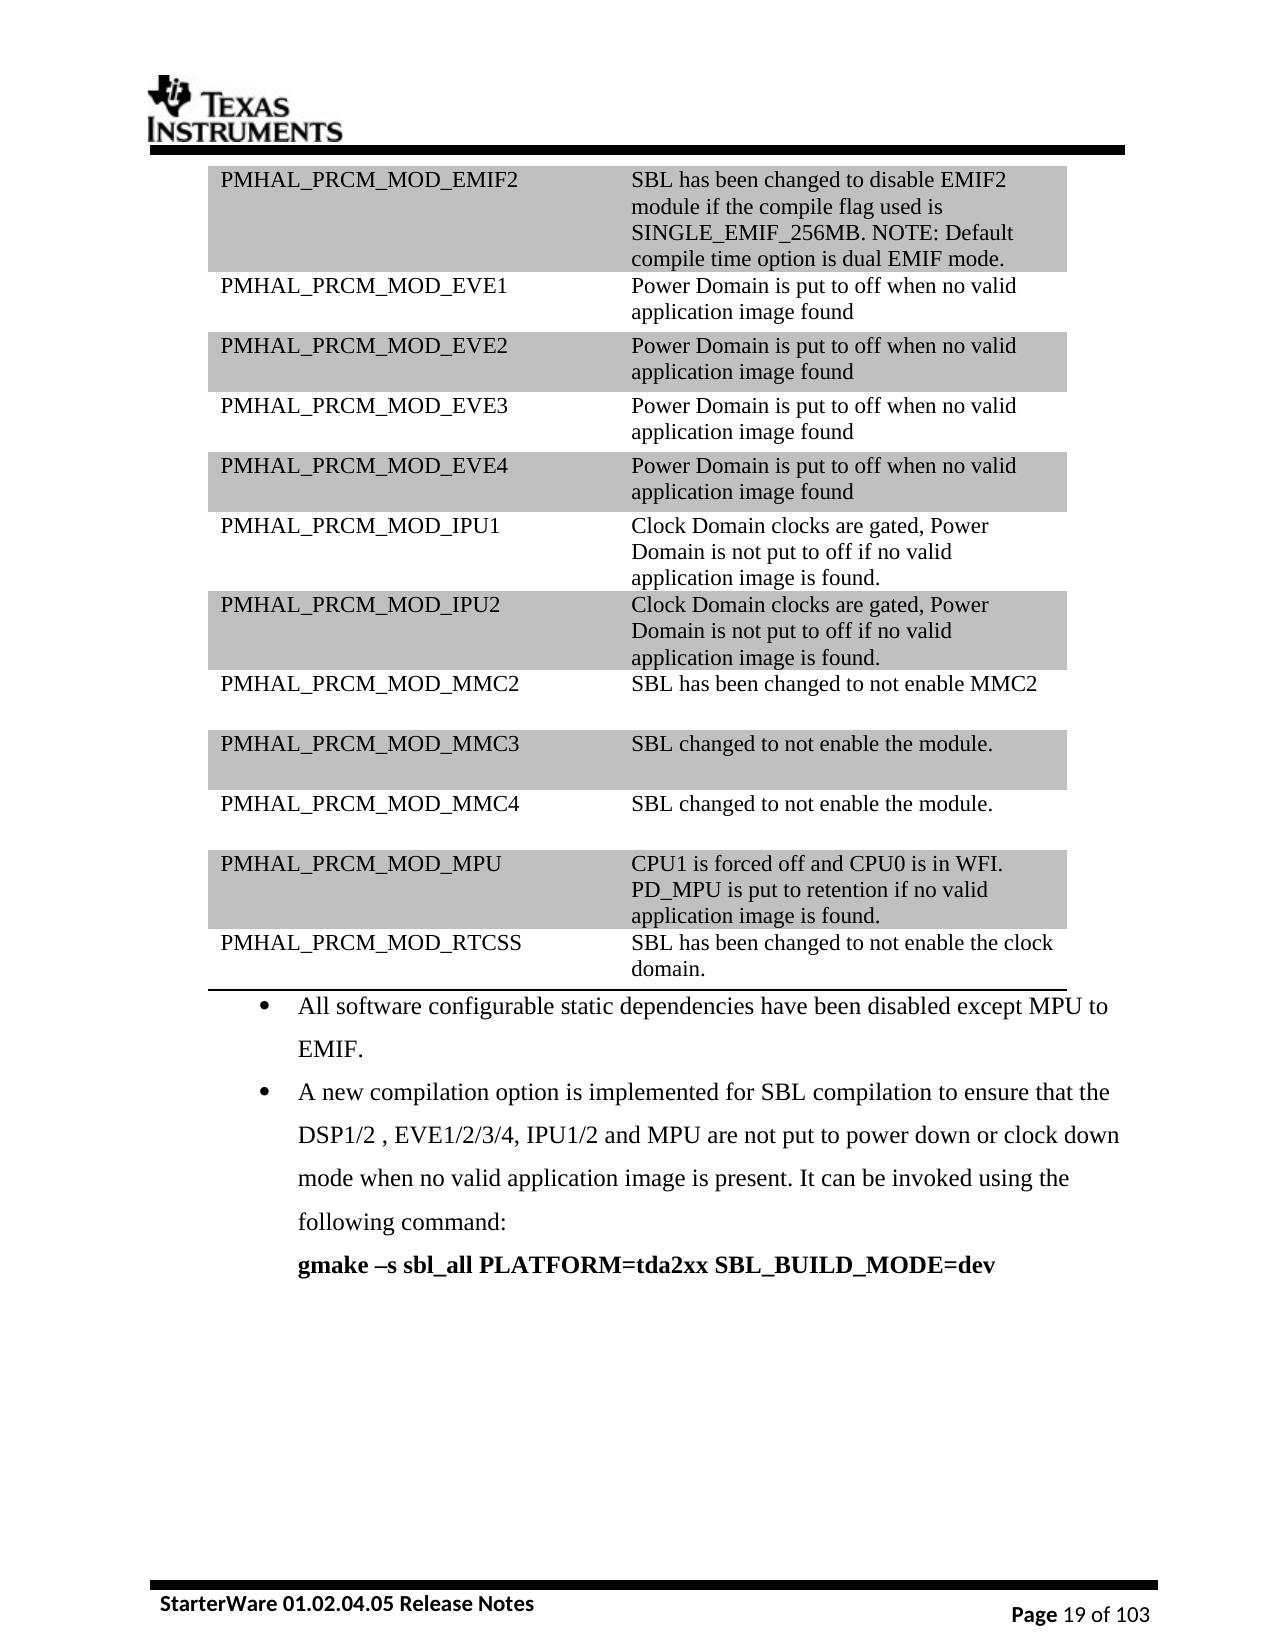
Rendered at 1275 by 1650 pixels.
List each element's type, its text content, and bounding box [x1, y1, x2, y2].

table_cell SBL has been changed to not enable the clock domain. [619, 929, 1067, 989]
table_cell PMHAL_PRCM_MOD_IPU1 [208, 512, 619, 591]
table_cell PMHAL_PRCM_MOD_EVE3 [208, 392, 619, 452]
table_cell SBL changed to not enable the module. [619, 730, 1067, 790]
table_cell SBL changed to not enable the module. [619, 790, 1067, 850]
table_cell PMHAL_PRCM_MOD_EVE2 [208, 332, 619, 392]
list gmake –s sbl_all PLATFORM=tda2xx SBL_BUILD_MODE=dev [223, 1250, 1127, 1278]
table_cell PMHAL_PRCM_MOD_EVE1 [208, 272, 619, 332]
table_cell Power Domain is put to off when no valid application image found [619, 272, 1067, 332]
table_cell Power Domain is put to off when no valid application image found [619, 392, 1067, 452]
table_cell PMHAL_PRCM_MOD_MMC3 [208, 730, 619, 790]
table_cell PMHAL_PRCM_MOD_IPU2 [208, 591, 619, 670]
table_cell SBL has been changed to disable EMIF2 module if the compile flag used is SINGLE_EMIF_256MB. NOTE: Default compile time option is dual EMIF mode. [619, 166, 1067, 272]
table_cell Power Domain is put to off when no valid application image found [619, 452, 1067, 512]
table_cell PMHAL_PRCM_MOD_MMC2 [208, 670, 619, 730]
table_cell Power Domain is put to off when no valid application image found [619, 332, 1067, 392]
table_cell Clock Domain clocks are gated, Power Domain is not put to off if no valid application image is found. [619, 591, 1067, 670]
list All software configurable static dependencies have been disabled except MPU to EMIF. [260, 991, 1127, 1063]
table_cell Clock Domain clocks are gated, Power Domain is not put to off if no valid application image is found. [619, 512, 1067, 591]
table_cell SBL has been changed to not enable MMC2 [619, 670, 1067, 730]
table_cell PMHAL_PRCM_MOD_RTCSS [208, 929, 619, 989]
picture [147, 75, 343, 142]
list A new compilation option is implemented for SBL compilation to ensure that the DSP1/2 , EVE1/2/3/4, IPU1/2 and MPU are not put to power down or clock down mode when no valid application image is present. It can be invoked using the following command: [260, 1077, 1127, 1235]
table_cell PMHAL_PRCM_MOD_EMIF2 [208, 166, 619, 272]
table_cell PMHAL_PRCM_MOD_EVE4 [208, 452, 619, 512]
table_cell PMHAL_PRCM_MOD_MMC4 [208, 790, 619, 850]
table_cell PMHAL_PRCM_MOD_MPU [208, 850, 619, 929]
table_cell CPU1 is forced off and CPU0 is in WFI. PD_MPU is put to retention if no valid application image is found. [619, 850, 1067, 929]
